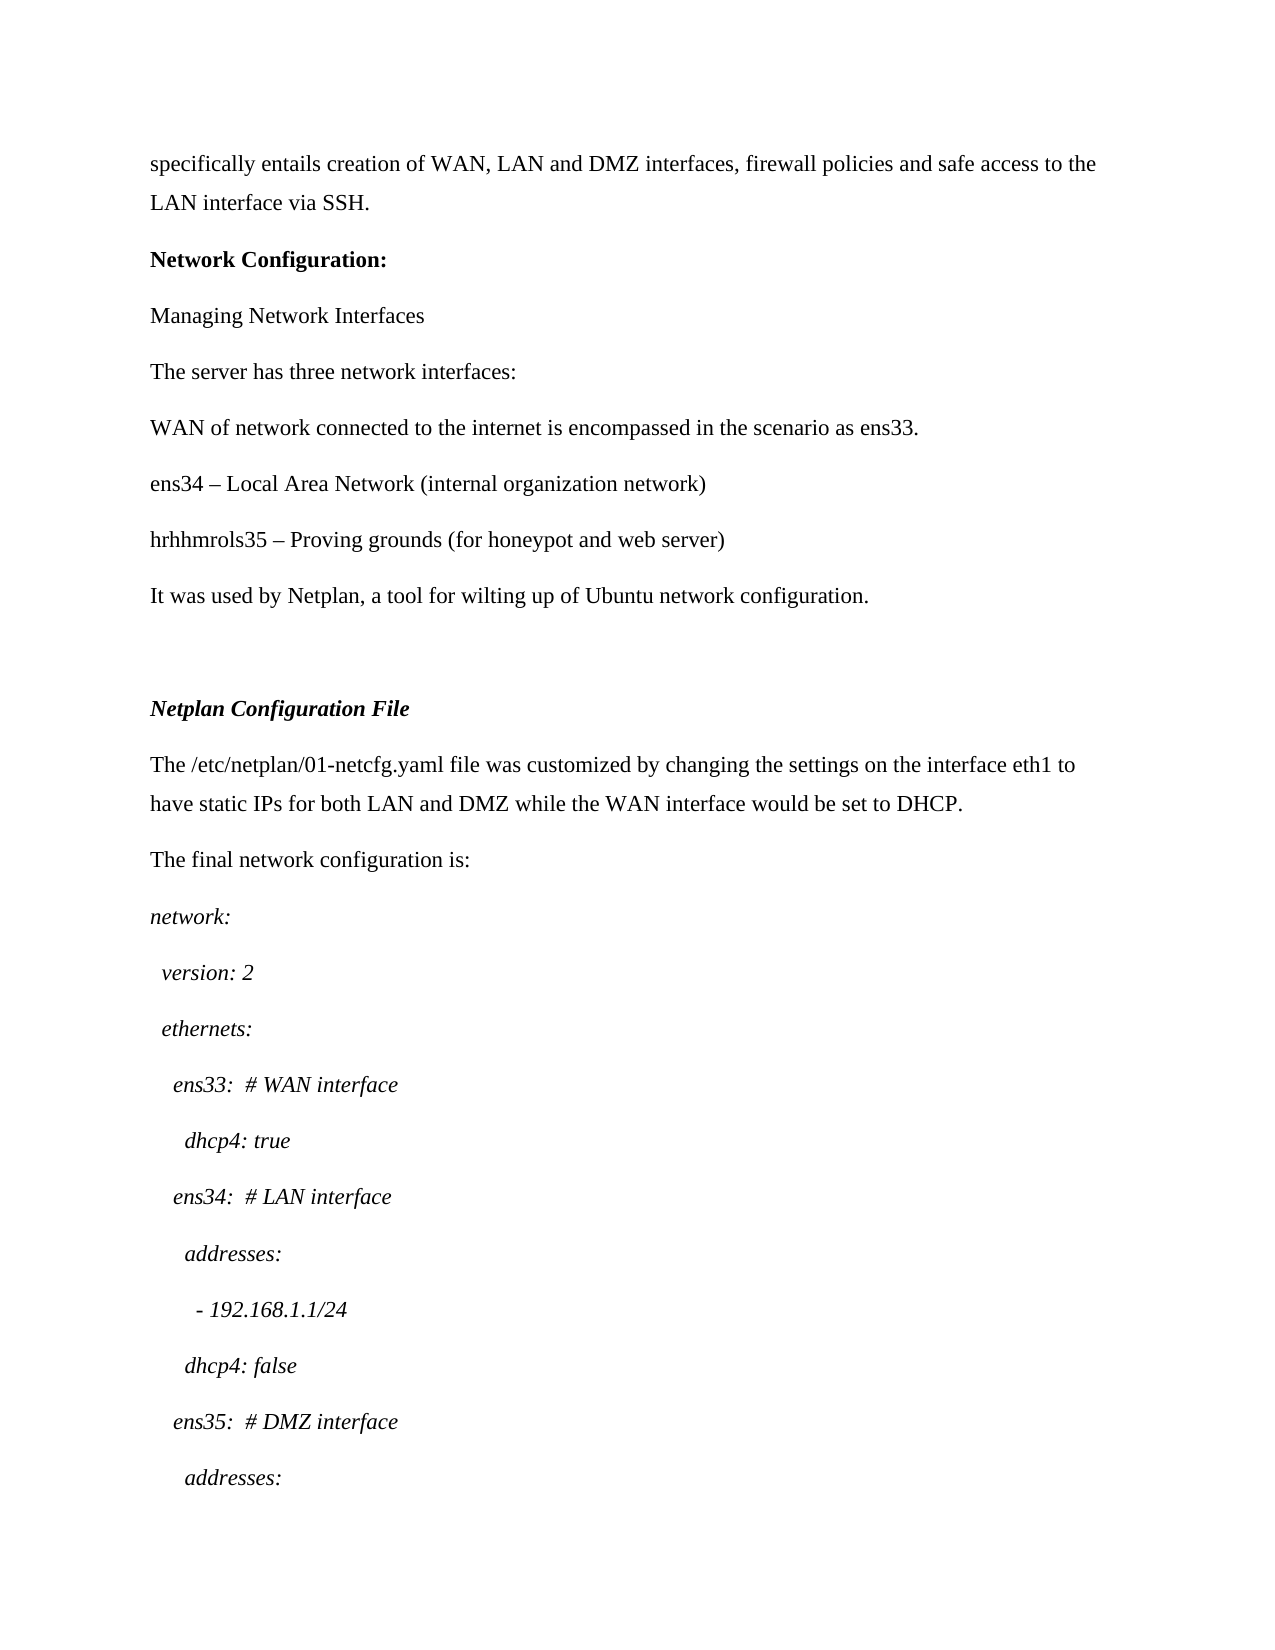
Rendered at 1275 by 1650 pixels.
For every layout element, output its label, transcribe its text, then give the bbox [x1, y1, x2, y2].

text addresses: [150, 1464, 1125, 1491]
text hrhhmrols35 – Proving grounds (for honeypot and web server) [150, 526, 1125, 553]
text Managing Network Interfaces [150, 302, 1125, 328]
text ens34 – Local Area Network (internal organization network) [150, 470, 1125, 497]
text The final network configuration is: [150, 847, 1125, 873]
text version: 2 [150, 959, 1125, 985]
text addresses: [150, 1239, 1125, 1266]
text ens35: # DMZ interface [150, 1408, 1125, 1434]
text WAN of network connected to the internet is encompassed in the scenario as ens33. [150, 414, 1125, 440]
text The server has three network interfaces: [150, 358, 1125, 384]
text ens33: # WAN interface [150, 1071, 1125, 1097]
text Netplan Configuration File [150, 695, 1125, 721]
text - 192.168.1.1/24 [150, 1296, 1125, 1322]
text Network Configuration: [150, 246, 1125, 272]
text The /etc/netplan/01-netcfg.yaml file was customized by changing the settings on the interface eth1 to have static IPs for both LAN and DMZ while the WAN interface would be set to DHCP. [150, 751, 1125, 817]
text ethernets: [150, 1015, 1125, 1041]
text dhcp4: false [150, 1352, 1125, 1378]
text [150, 150, 1125, 216]
text It was used by Netplan, a tool for wilting up of Ubuntu network configuration. [150, 582, 1125, 609]
text network: [150, 903, 1125, 929]
text dhcp4: true [150, 1127, 1125, 1154]
text ens34: # LAN interface [150, 1183, 1125, 1210]
